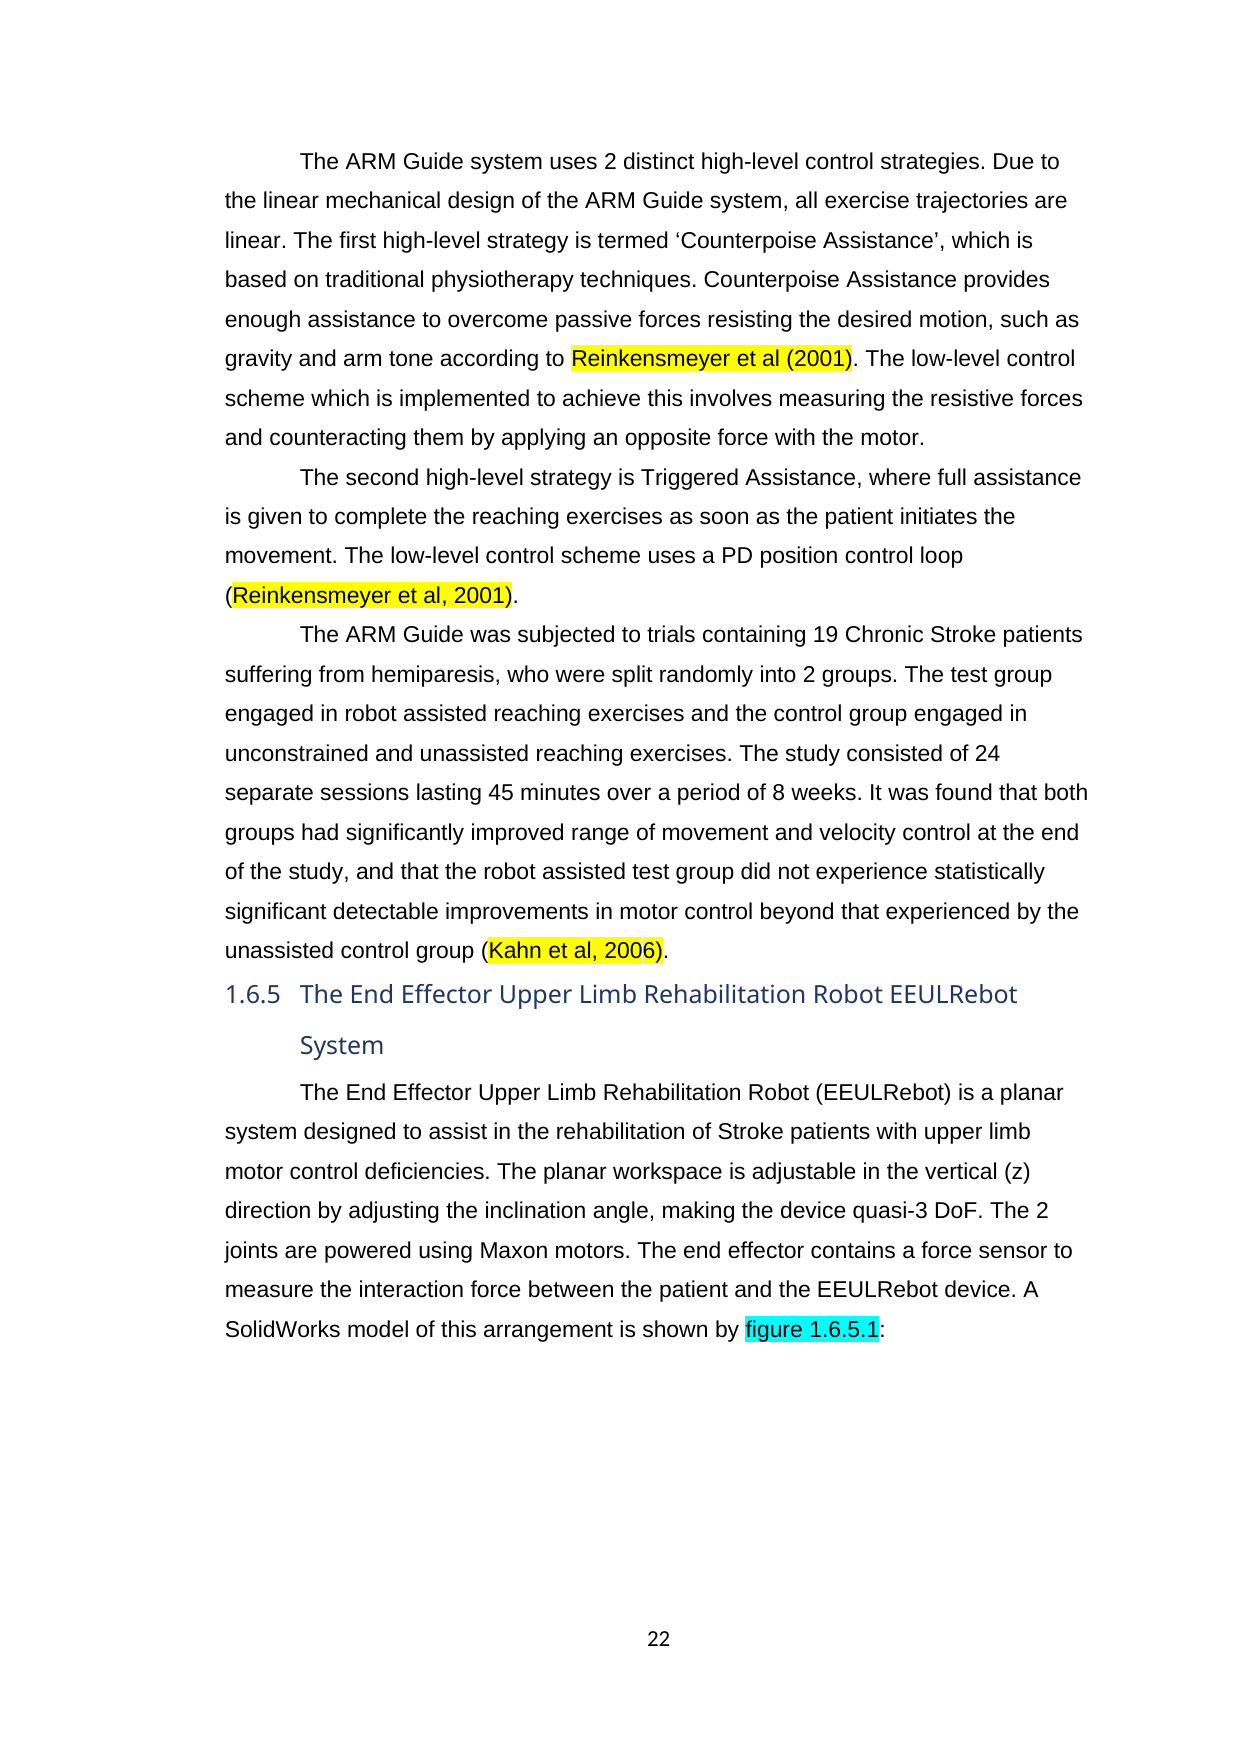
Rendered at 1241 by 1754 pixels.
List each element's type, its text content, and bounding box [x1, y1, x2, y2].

text The second high-level strategy is Triggered Assistance, where full assistance is given to complete the reaching exercises as soon as the patient initiates the movement. The low-level control scheme uses a PD position control loop (Reinkensmeyer et al, 2001). [224, 463, 1092, 608]
text The End Effector Upper Limb Rehabilitation Robot (EEULRebot) is a planar system designed to assist in the rehabilitation of Stroke patients with upper limb motor control deficiencies. The planar workspace is adjustable in the vertical (z) direction by adjusting the inclination angle, making the device quasi-3 DoF. The 2 joints are powered using Maxon motors. The end effector contains a force sensor to measure the interaction force between the patient and the EEULRebot device. A SolidWorks model of this arrangement is shown by figure 1.6.5.1: [224, 1079, 1092, 1342]
subtitle The End Effector Upper Limb Rehabilitation Robot EEULRebot System [224, 977, 1092, 1062]
text The ARM Guide system uses 2 distinct high-level control strategies. Due to the linear mechanical design of the ARM Guide system, all exercise trajectories are linear. The first high-level strategy is termed ‘Counterpoise Assistance’, which is based on traditional physiotherapy techniques. Counterpoise Assistance provides enough assistance to overcome passive forces resisting the desired motion, such as gravity and arm tone according to Reinkensmeyer et al (2001). The low-level control scheme which is implemented to achieve this involves measuring the resistive forces and counteracting them by applying an opposite force with the motor. [224, 148, 1092, 450]
text The ARM Guide was subjected to trials containing 19 Chronic Stroke patients suffering from hemiparesis, who were split randomly into 2 groups. The test group engaged in robot assisted reaching exercises and the control group engaged in unconstrained and unassisted reaching exercises. The study consisted of 24 separate sessions lasting 45 minutes over a period of 8 weeks. It was found that both groups had significantly improved range of movement and velocity control at the end of the study, and that the robot assisted test group did not experience statistically significant detectable improvements in motor control beyond that experienced by the unassisted control group (Kahn et al, 2006). [224, 621, 1092, 964]
